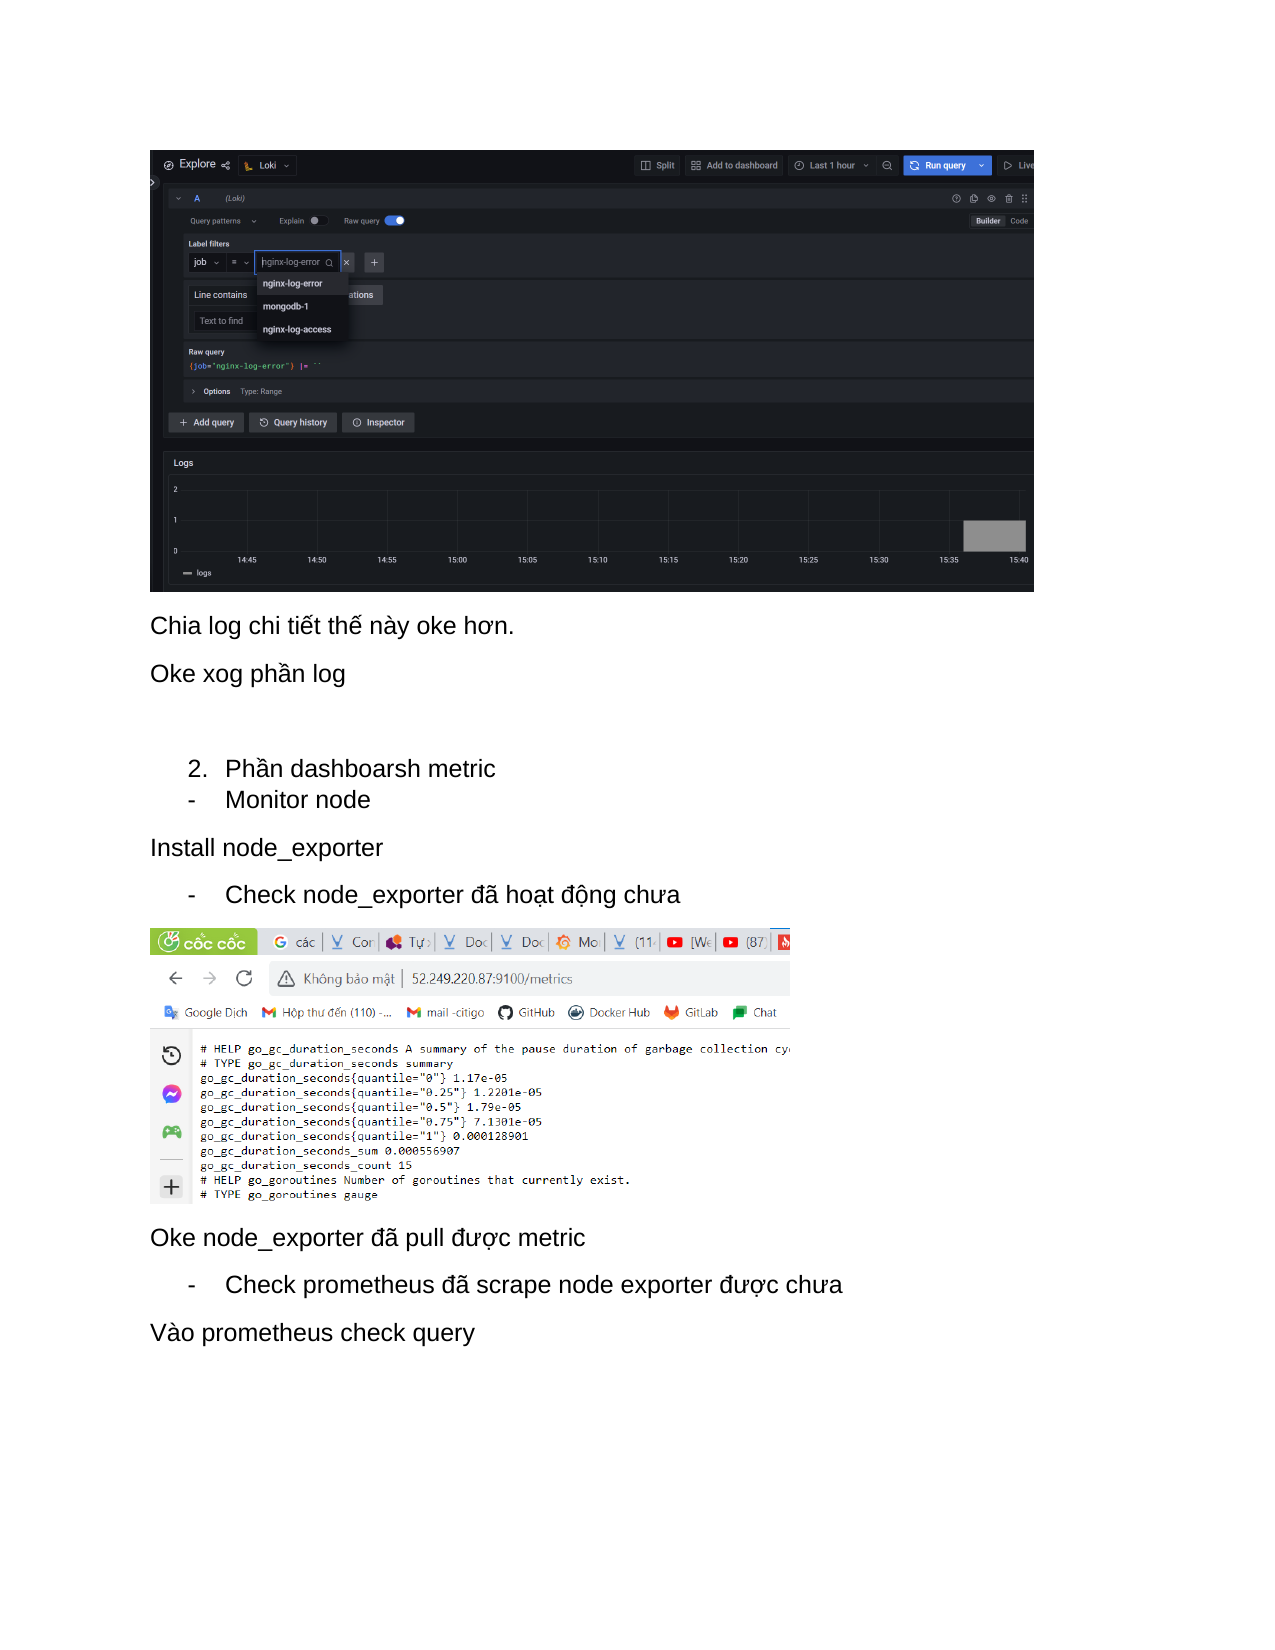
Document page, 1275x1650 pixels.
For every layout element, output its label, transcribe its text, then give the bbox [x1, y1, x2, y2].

list Check node_exporter đã hoạt động chưa [187, 881, 1125, 909]
list Phần dashboarsh metric [187, 754, 1125, 783]
list Check prometheus đã scrape node exporter được chưa [187, 1270, 1125, 1299]
picture [150, 928, 790, 1204]
text Vào prometheus check query [150, 1318, 1125, 1347]
text Install node_exporter [150, 833, 1125, 862]
list Monitor node [187, 785, 1125, 814]
text Oke xog phần log [150, 659, 1125, 687]
text Oke node_exporter đã pull được metric [150, 1223, 1125, 1251]
text Chia log chi tiết thế này oke hơn. [150, 611, 1125, 640]
picture [150, 150, 1034, 592]
